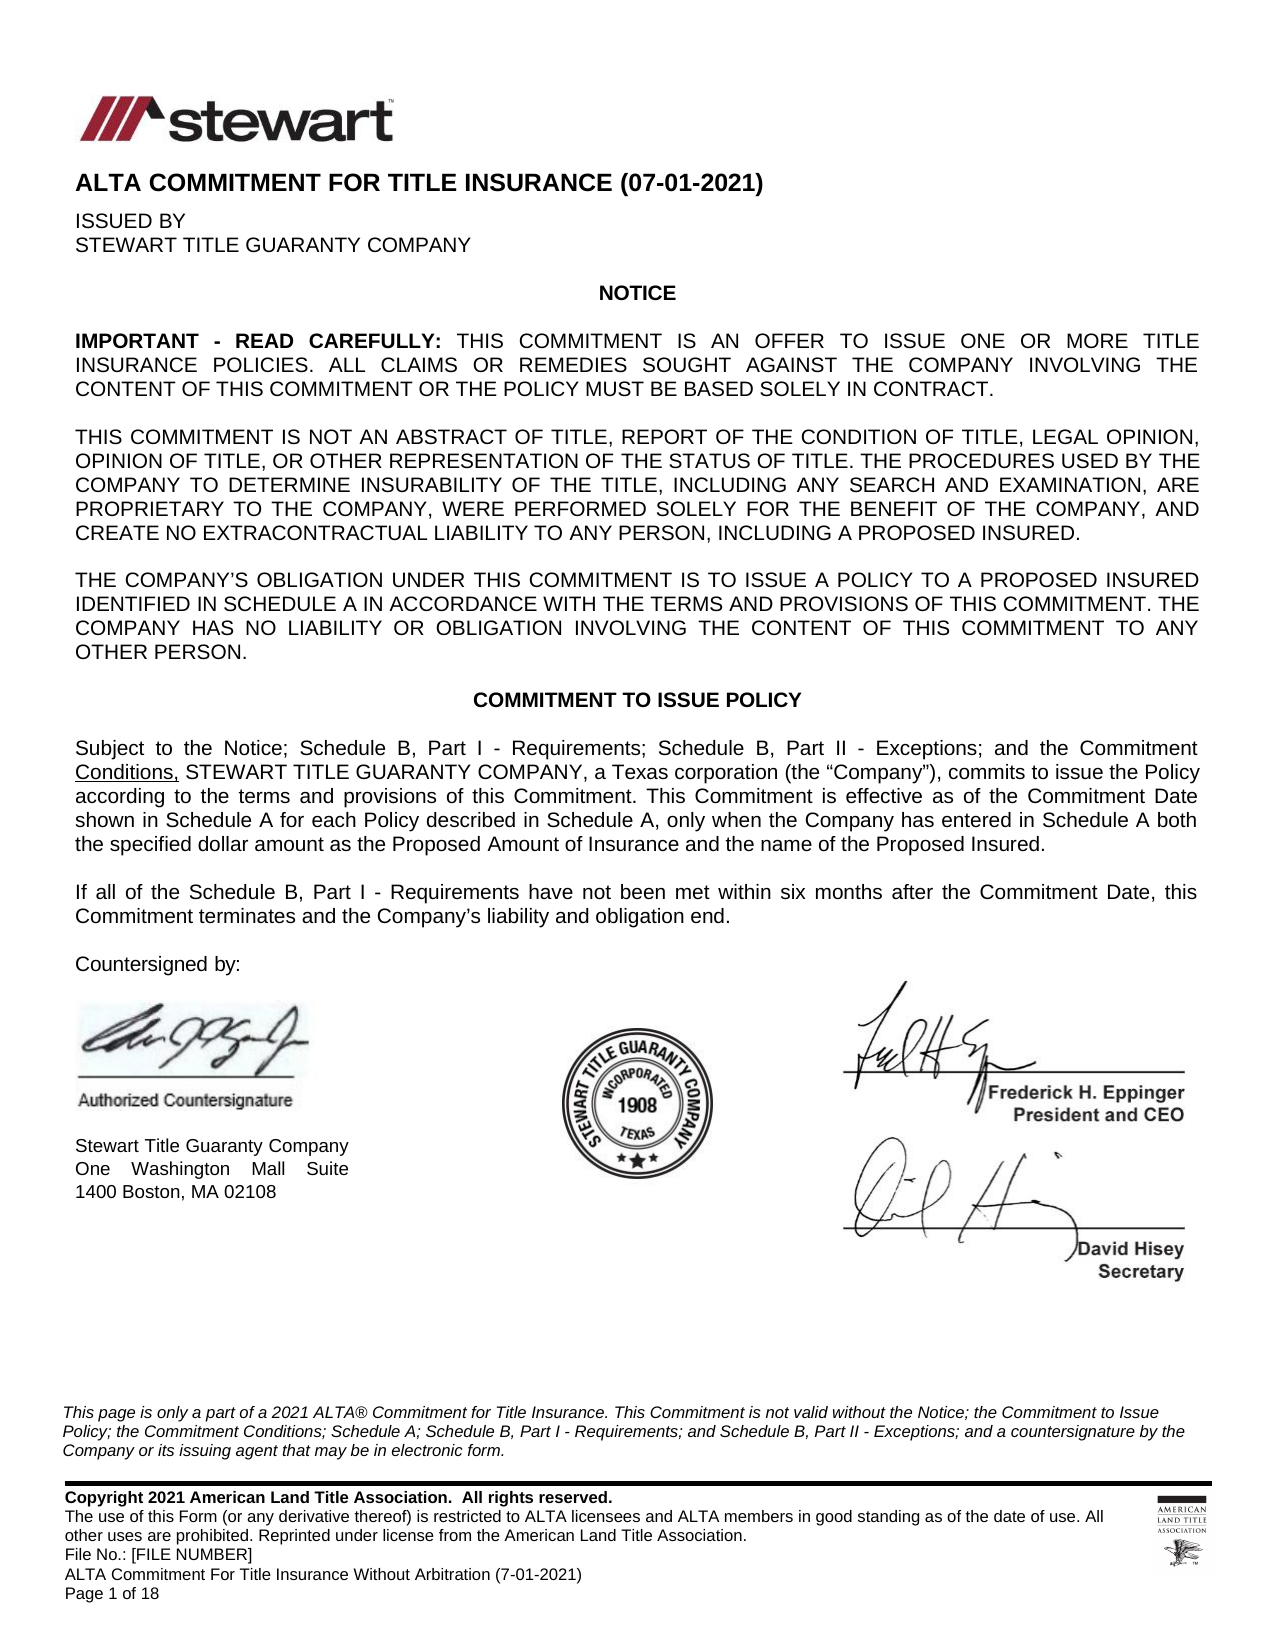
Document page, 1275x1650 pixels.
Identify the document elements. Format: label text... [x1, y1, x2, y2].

text ISSUED BY [75, 209, 1212, 233]
text If all of the Schedule B, Part I - Requirements have not been met within six months after the Commitment Date, this Commitment terminates and the Company’s liability and obligation end. [75, 880, 1200, 928]
picture [559, 1025, 720, 1186]
subtitle ALTA COMMITMENT FOR TITLE INSURANCE (07-01-2021) [75, 168, 1212, 197]
subtitle NOTICE [63, 281, 1212, 305]
text Stewart Title Guaranty Company One Washington Mall Suite 1400 Boston, MA 02108 [75, 1135, 349, 1202]
text IMPORTANT - READ CAREFULLY: THIS COMMITMENT IS AN OFFER TO ISSUE ONE OR MORE TITLE INSURANCE POLICIES. ALL CLAIMS OR REMEDIES SOUGHT AGAINST THE COMPANY INVOLVING THE CONTENT OF THIS COMMITMENT OR THE POLICY MUST BE BASED SOLELY IN CONTRACT. [75, 329, 1199, 401]
picture [75, 1000, 318, 1111]
picture [75, 95, 394, 143]
picture [841, 976, 1185, 1288]
subtitle COMMITMENT TO ISSUE POLICY [63, 688, 1212, 712]
picture [1150, 1487, 1214, 1575]
text STEWART TITLE GUARANTY COMPANY [75, 233, 1212, 257]
text Subject to the Notice; Schedule B, Part I - Requirements; Schedule B, Part II - Exceptions; and the Commitment Conditions, STEWART TITLE GUARANTY COMPANY, a Texas corporation (the “Company”), commits to issue the Policy according to the terms and provisions of this Commitment. This Commitment is effective as of the Commitment Date shown in Schedule A for each Policy described in Schedule A, only when the Company has entered in Schedule A both the specified dollar amount as the Proposed Amount of Insurance and the name of the Proposed Insured. [75, 736, 1200, 856]
text Countersigned by: [75, 952, 1212, 976]
text THIS COMMITMENT IS NOT AN ABSTRACT OF TITLE, REPORT OF THE CONDITION OF TITLE, LEGAL OPINION, OPINION OF TITLE, OR OTHER REPRESENTATION OF THE STATUS OF TITLE. THE PROCEDURES USED BY THE COMPANY TO DETERMINE INSURABILITY OF THE TITLE, INCLUDING ANY SEARCH AND EXAMINATION, ARE PROPRIETARY TO THE COMPANY, WERE PERFORMED SOLELY FOR THE BENEFIT OF THE COMPANY, AND CREATE NO EXTRACONTRACTUAL LIABILITY TO ANY PERSON, INCLUDING A PROPOSED INSURED. [75, 424, 1201, 544]
text THE COMPANY’S OBLIGATION UNDER THIS COMMITMENT IS TO ISSUE A POLICY TO A PROPOSED INSURED IDENTIFIED IN SCHEDULE A IN ACCORDANCE WITH THE TERMS AND PROVISIONS OF THIS COMMITMENT. THE COMPANY HAS NO LIABILITY OR OBLIGATION INVOLVING THE CONTENT OF THIS COMMITMENT TO ANY OTHER PERSON. [75, 568, 1201, 664]
